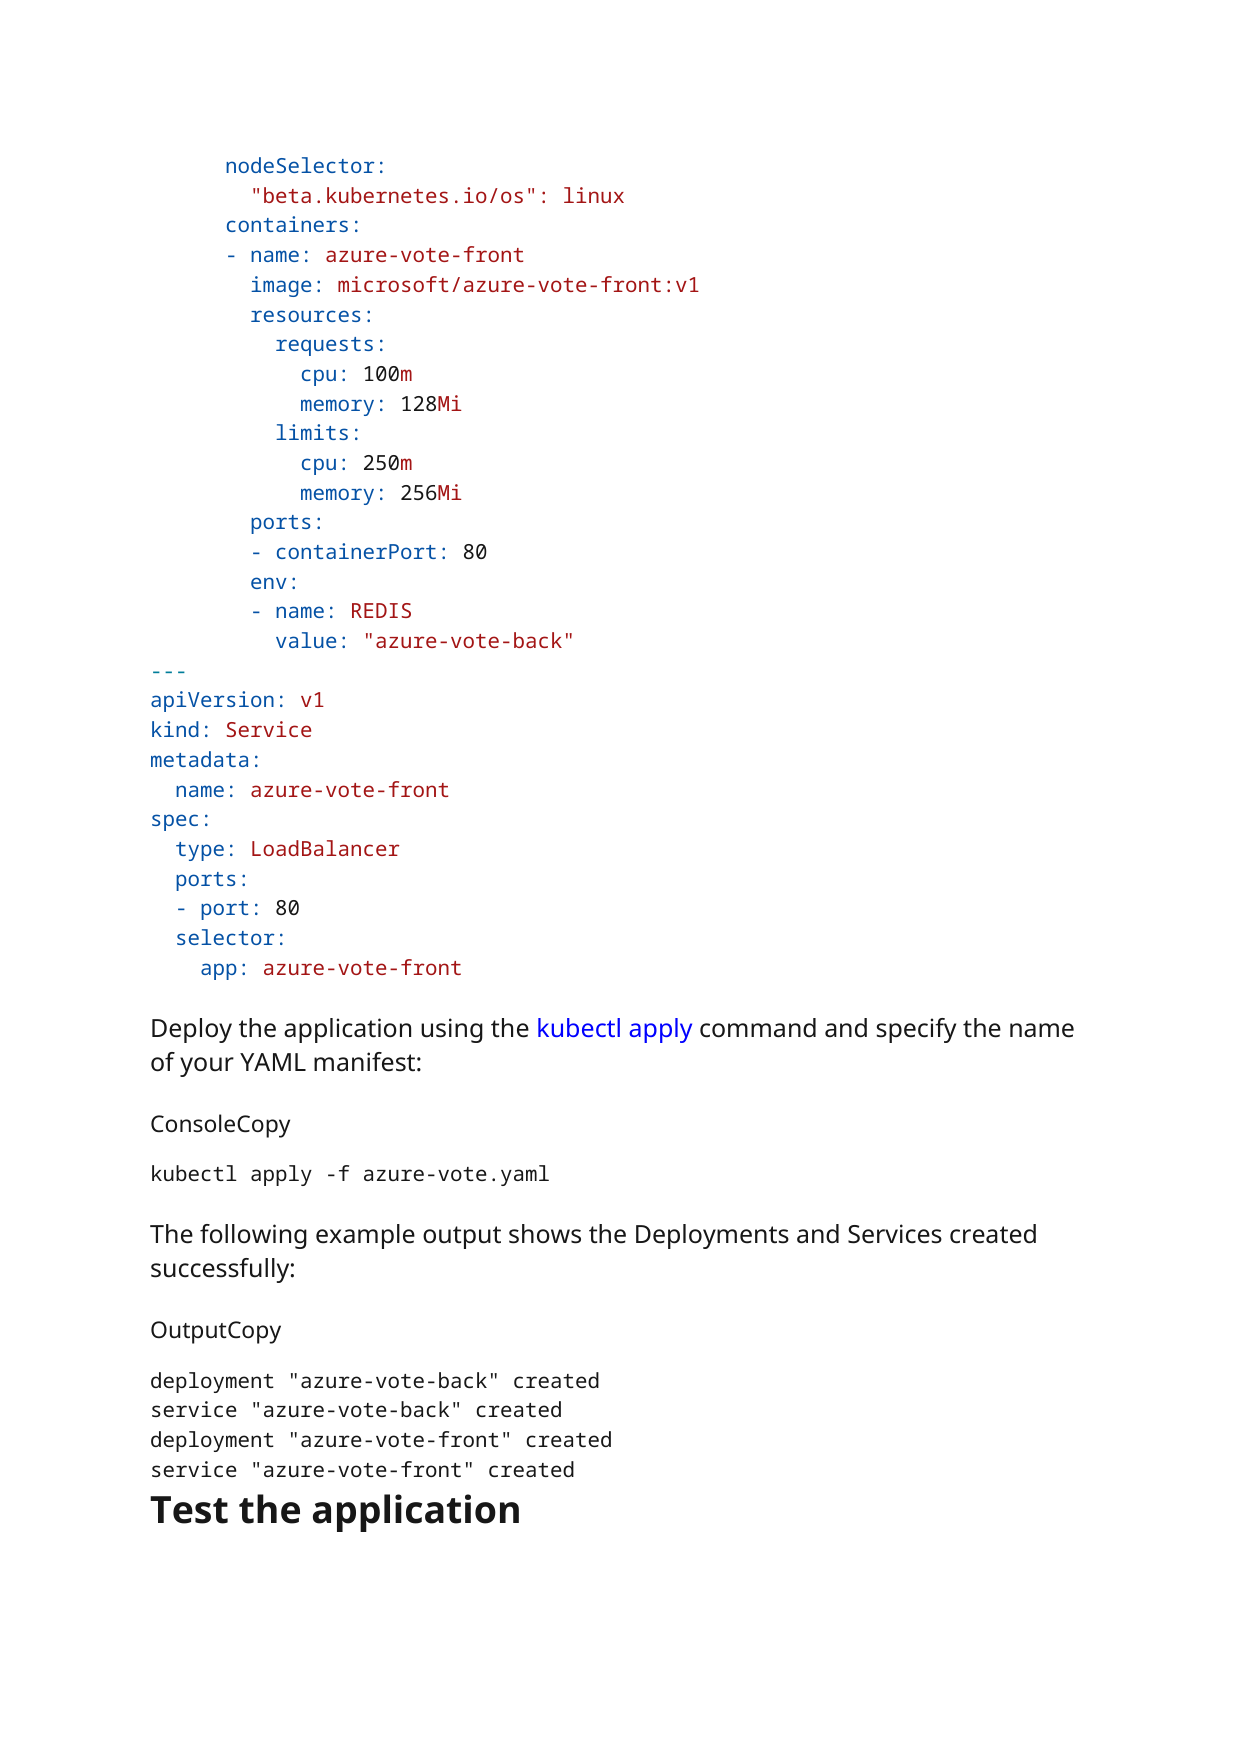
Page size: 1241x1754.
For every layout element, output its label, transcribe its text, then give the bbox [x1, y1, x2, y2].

text cpu: 250m [150, 447, 1090, 477]
text env: [150, 566, 1090, 595]
text requests: [150, 328, 1090, 358]
text service "azure-vote-back" created [150, 1394, 1090, 1424]
text ports: [150, 506, 1090, 536]
text selector: [150, 922, 1090, 952]
text deployment "azure-vote-front" created [150, 1424, 1090, 1454]
text memory: 256Mi [150, 477, 1090, 506]
text metadata: [150, 744, 1090, 773]
subtitle Test the application [150, 1483, 1090, 1534]
text deployment "azure-vote-back" created [150, 1365, 1090, 1394]
text type: LoadBalancer [150, 833, 1090, 862]
text limits: [150, 417, 1090, 447]
text value: "azure-vote-back" [150, 625, 1090, 655]
text name: azure-vote-front [150, 773, 1090, 803]
text image: microsoft/azure-vote-front:v1 [150, 269, 1090, 298]
text apiVersion: v1 [150, 684, 1090, 714]
text OutputCopy [150, 1314, 1090, 1346]
text nodeSelector: [150, 150, 1090, 180]
text spec: [150, 803, 1090, 833]
text - containerPort: 80 [150, 536, 1090, 566]
text The following example output shows the Deployments and Services created successfully: [150, 1217, 1090, 1285]
text Deploy the application using the kubectl apply command and specify the name of your YAML manifest: [150, 1010, 1090, 1078]
text memory: 128Mi [150, 387, 1090, 417]
text cpu: 100m [150, 358, 1090, 387]
text kind: Service [150, 714, 1090, 744]
text resources: [150, 298, 1090, 328]
text - port: 80 [150, 892, 1090, 922]
text ConsoleCopy [150, 1108, 1090, 1139]
text - name: azure-vote-front [150, 239, 1090, 269]
text - name: REDIS [150, 595, 1090, 625]
text containers: [150, 209, 1090, 239]
text app: azure-vote-front [150, 952, 1090, 981]
text --- [150, 655, 1090, 684]
text ports: [150, 862, 1090, 892]
text service "azure-vote-front" created [150, 1454, 1090, 1483]
text "beta.kubernetes.io/os": linux [150, 180, 1090, 209]
text kubectl apply -f azure-vote.yaml [150, 1158, 1090, 1188]
